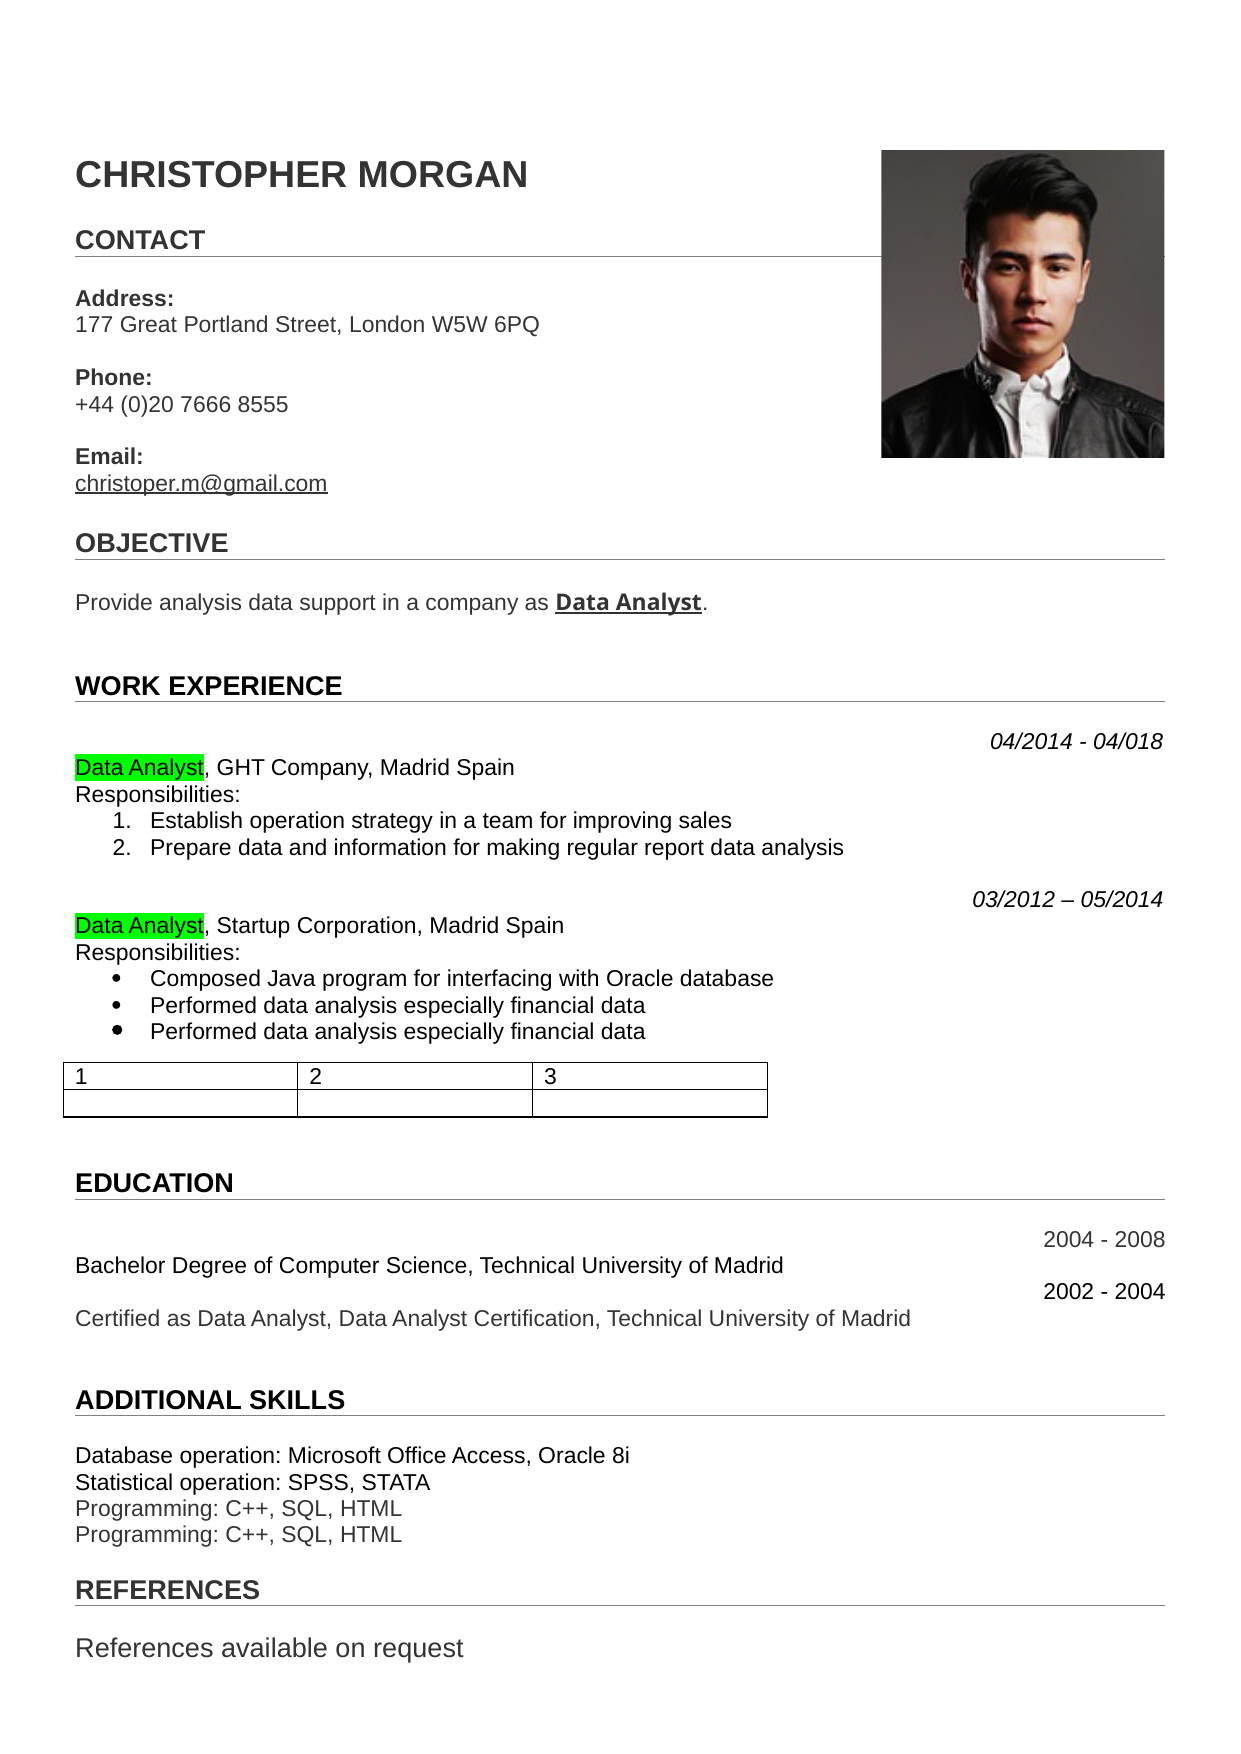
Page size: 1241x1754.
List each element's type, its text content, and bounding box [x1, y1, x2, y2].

text EDUCATION [75, 1167, 1165, 1198]
text 2004 - 2008 [75, 1226, 1165, 1252]
picture [881, 150, 1165, 458]
list Prepare data and information for making regular report data analysis [112, 833, 1165, 860]
text Responsibilities: [75, 939, 1165, 965]
text Phone: [75, 364, 881, 391]
table_cell [533, 1090, 767, 1116]
text christoper.m@gmail.com [75, 469, 1165, 496]
text Programming: C++, SQL, HTML [75, 1495, 1165, 1521]
text Address: [75, 285, 881, 311]
text Database operation: Microsoft Office Access, Oracle 8i [75, 1442, 1165, 1468]
text 04/2014 - 04/018 [75, 728, 1165, 754]
text Data Analyst, GHT Company, Madrid Spain [204, 754, 1165, 781]
text 2002 - 2004 [75, 1278, 1165, 1305]
text Email: [75, 443, 1165, 469]
text CHRISTOPHER MORGAN [75, 152, 881, 195]
text 177 Great Portland Street, London W5W 6PQ [75, 311, 881, 338]
text WORK EXPERIENCE [75, 669, 1165, 701]
table_header 2 [298, 1063, 532, 1089]
list Composed Java program for interfacing with Oracle database [112, 965, 1165, 992]
list Establish operation strategy in a team for improving sales [112, 807, 1165, 833]
text OBJECTIVE [75, 527, 1165, 558]
text Certified as Data Analyst, Data Analyst Certification, Technical University of Madrid [75, 1305, 1165, 1331]
text Statistical operation: SPSS, STATA [75, 1468, 1165, 1495]
text 03/2012 – 05/2014 [75, 886, 1165, 912]
text Bachelor Degree of Computer Science, Technical University of Madrid [75, 1252, 1165, 1278]
text Programming: C++, SQL, HTML [75, 1521, 1165, 1548]
list Performed data analysis especially financial data [112, 992, 1165, 1018]
text +44 (0)20 7666 8555 [75, 391, 881, 417]
text Responsibilities: [75, 781, 1165, 807]
text ADDITIONAL SKILLS [75, 1384, 1165, 1415]
table_header 3 [533, 1063, 767, 1089]
table_cell [64, 1090, 297, 1116]
text CONTACT [75, 224, 881, 256]
table_header 1 [64, 1063, 297, 1089]
text References available on request [75, 1632, 1165, 1664]
table_cell [298, 1090, 532, 1116]
text REFERENCES [75, 1574, 1165, 1605]
text Data Analyst, Startup Corporation, Madrid Spain [75, 912, 1165, 939]
list Performed data analysis especially financial data [112, 1018, 1165, 1045]
text Provide analysis data support in a company as Data Analyst. [75, 586, 1165, 617]
